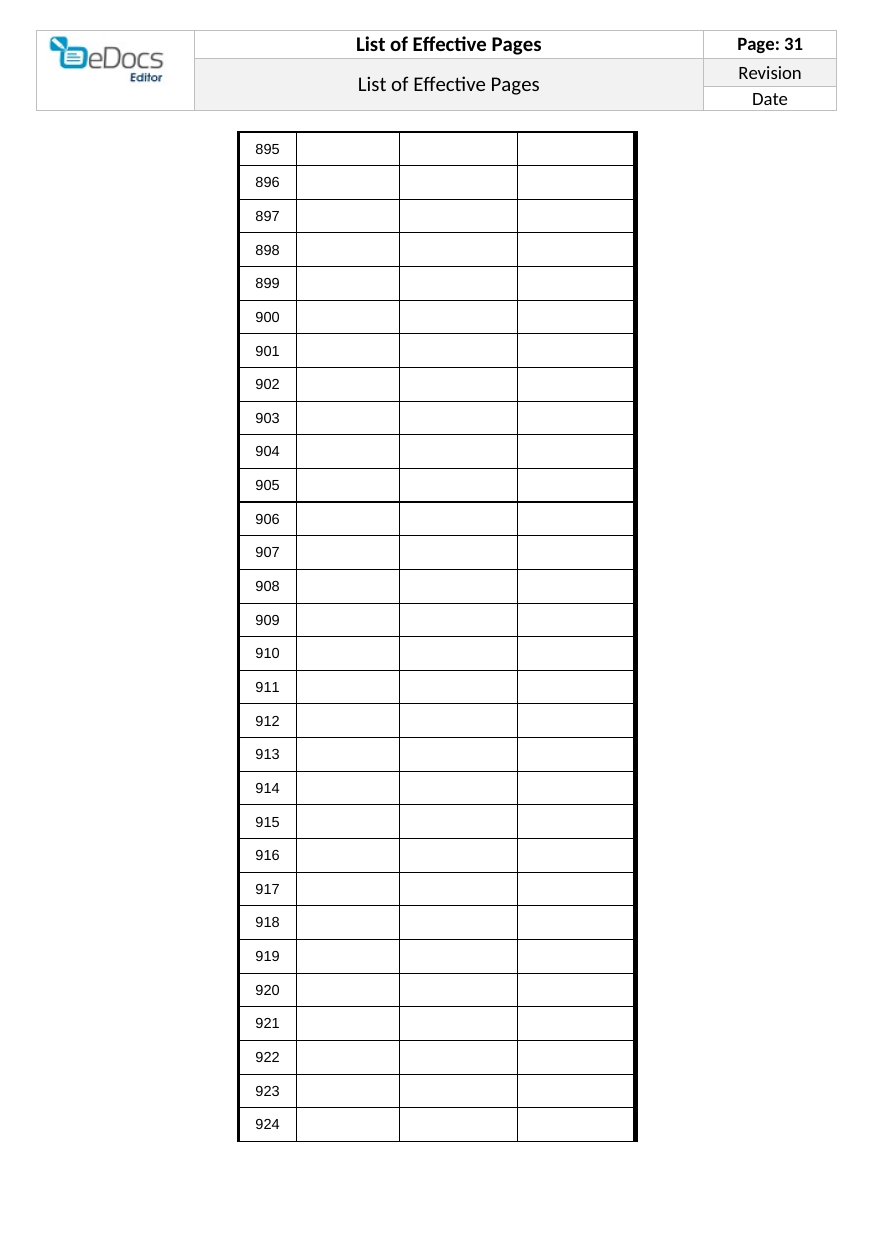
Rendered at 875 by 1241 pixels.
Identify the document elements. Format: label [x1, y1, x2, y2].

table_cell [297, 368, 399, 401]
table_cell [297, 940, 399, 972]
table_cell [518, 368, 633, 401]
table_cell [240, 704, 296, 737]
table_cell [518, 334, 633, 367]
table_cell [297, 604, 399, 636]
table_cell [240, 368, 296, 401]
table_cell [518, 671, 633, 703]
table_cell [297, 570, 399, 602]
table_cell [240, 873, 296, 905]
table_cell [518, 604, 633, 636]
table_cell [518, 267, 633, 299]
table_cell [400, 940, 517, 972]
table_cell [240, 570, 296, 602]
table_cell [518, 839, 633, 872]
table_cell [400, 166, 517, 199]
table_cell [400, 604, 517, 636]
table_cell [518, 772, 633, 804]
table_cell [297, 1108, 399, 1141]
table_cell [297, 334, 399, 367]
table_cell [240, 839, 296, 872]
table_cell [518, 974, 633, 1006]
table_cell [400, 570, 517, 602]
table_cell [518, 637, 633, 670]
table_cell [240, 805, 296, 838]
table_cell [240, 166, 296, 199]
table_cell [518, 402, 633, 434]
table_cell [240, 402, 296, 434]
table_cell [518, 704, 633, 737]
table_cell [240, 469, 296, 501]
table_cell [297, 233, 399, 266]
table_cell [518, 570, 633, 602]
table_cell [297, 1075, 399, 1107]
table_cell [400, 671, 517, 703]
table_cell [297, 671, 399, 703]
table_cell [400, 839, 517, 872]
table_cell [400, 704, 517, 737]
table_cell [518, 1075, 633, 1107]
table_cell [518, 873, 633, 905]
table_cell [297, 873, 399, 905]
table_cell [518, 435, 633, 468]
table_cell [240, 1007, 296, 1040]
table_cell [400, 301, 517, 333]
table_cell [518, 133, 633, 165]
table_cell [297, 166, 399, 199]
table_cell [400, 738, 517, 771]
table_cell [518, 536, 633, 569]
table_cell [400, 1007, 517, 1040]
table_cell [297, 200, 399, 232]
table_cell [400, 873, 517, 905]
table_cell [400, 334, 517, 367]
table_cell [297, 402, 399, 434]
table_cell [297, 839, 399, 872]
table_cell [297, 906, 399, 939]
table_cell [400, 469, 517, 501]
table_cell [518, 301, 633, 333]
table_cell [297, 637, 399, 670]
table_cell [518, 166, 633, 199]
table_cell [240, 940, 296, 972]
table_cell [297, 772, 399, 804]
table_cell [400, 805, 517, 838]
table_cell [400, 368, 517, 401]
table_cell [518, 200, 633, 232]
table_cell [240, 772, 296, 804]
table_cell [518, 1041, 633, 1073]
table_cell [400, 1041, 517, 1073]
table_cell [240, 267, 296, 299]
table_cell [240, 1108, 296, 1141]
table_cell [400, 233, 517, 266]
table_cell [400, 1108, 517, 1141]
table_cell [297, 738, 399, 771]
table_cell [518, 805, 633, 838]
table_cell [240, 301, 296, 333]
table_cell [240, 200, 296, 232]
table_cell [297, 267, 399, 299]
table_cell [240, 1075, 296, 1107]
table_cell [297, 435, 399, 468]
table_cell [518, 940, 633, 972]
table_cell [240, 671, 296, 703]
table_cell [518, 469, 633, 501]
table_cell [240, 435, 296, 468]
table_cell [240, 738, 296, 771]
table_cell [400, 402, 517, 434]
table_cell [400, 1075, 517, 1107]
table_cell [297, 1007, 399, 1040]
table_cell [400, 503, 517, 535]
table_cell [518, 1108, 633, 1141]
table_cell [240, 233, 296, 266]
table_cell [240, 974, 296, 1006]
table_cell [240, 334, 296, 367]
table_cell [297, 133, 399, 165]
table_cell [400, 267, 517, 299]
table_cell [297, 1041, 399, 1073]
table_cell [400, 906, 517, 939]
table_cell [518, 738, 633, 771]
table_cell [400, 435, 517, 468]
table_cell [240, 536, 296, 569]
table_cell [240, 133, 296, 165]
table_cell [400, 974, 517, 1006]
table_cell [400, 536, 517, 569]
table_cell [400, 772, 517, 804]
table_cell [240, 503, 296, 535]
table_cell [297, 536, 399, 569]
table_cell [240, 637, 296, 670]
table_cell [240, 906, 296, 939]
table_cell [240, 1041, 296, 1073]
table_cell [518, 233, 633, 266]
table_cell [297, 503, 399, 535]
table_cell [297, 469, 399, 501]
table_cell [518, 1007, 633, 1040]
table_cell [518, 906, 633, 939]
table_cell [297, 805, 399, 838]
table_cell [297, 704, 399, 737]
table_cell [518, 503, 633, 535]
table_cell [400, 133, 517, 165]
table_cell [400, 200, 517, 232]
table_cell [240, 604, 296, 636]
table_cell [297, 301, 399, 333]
picture [47, 32, 171, 86]
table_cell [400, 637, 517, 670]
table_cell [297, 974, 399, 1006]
